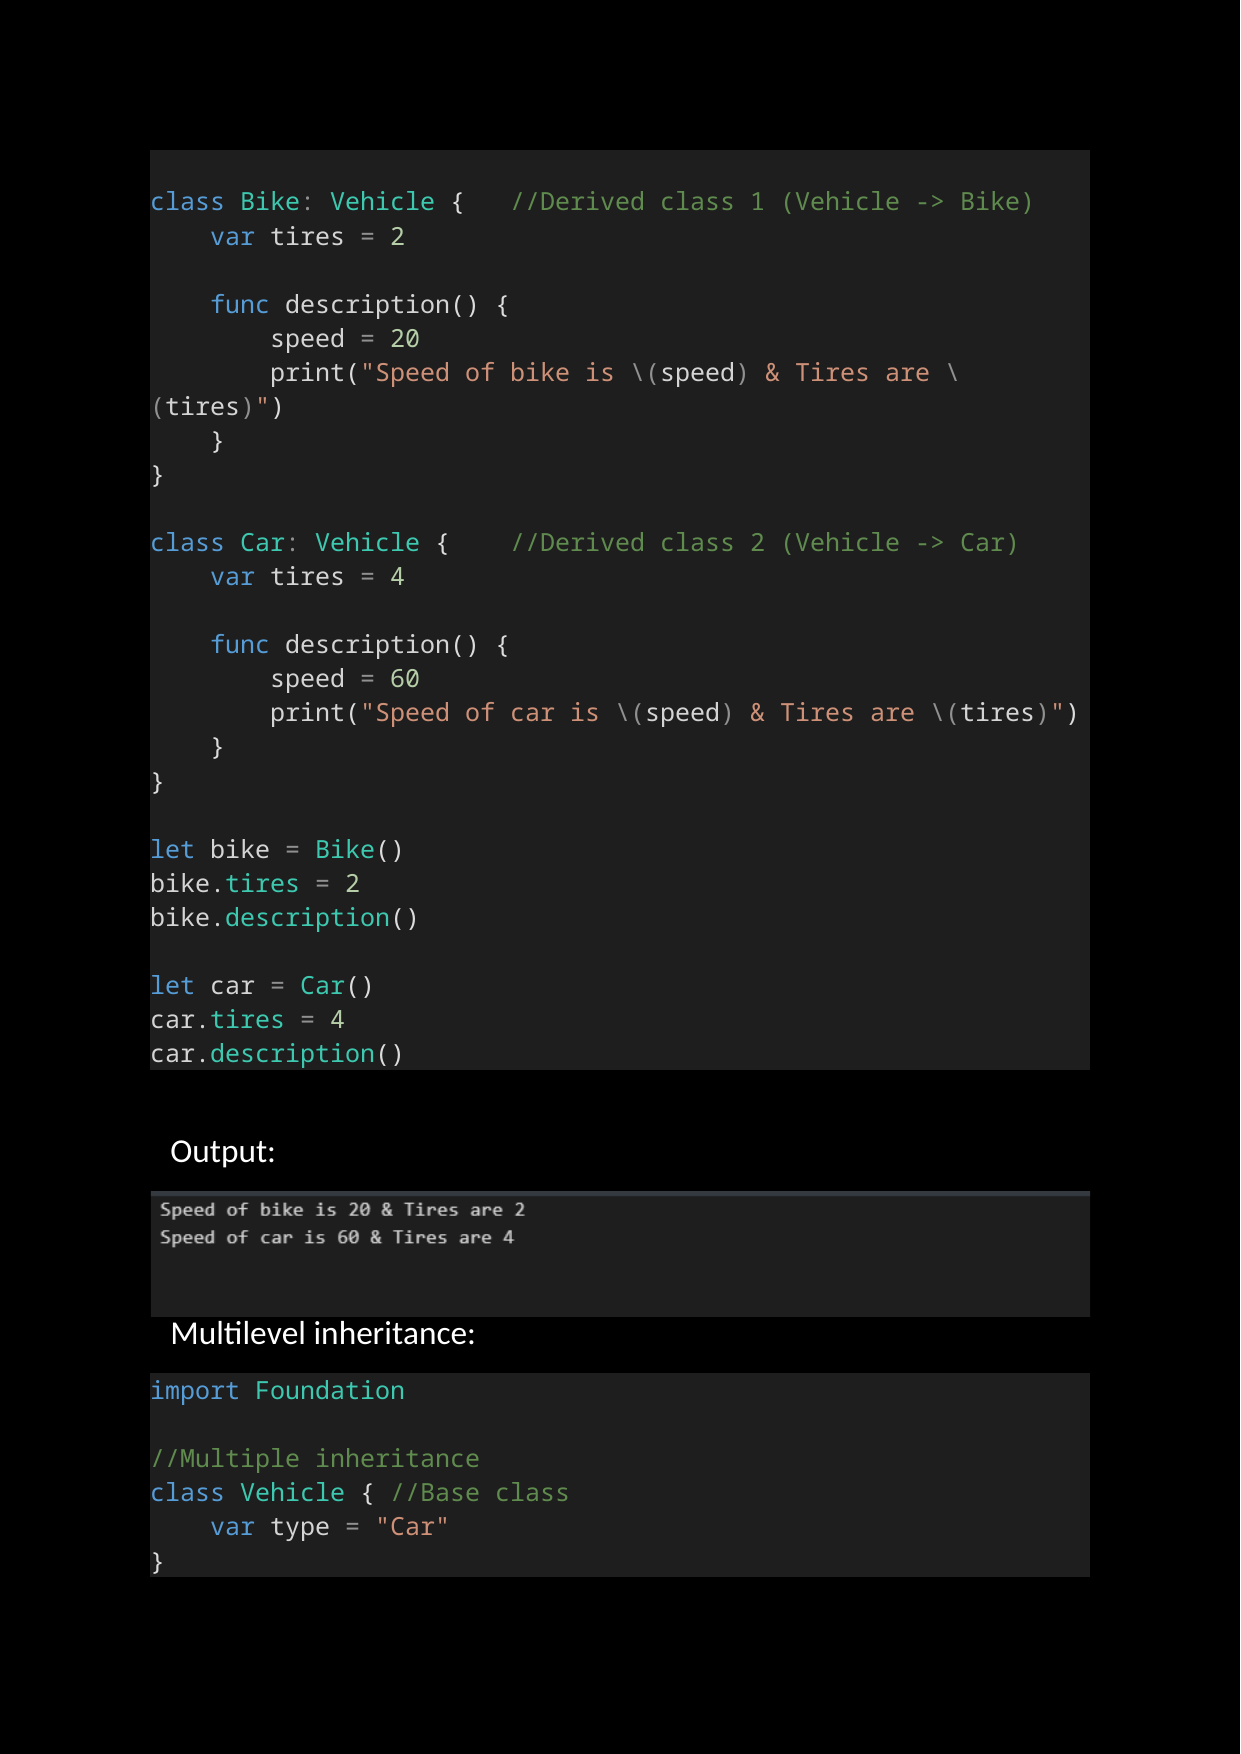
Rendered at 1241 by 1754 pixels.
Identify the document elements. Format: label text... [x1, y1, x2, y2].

text bike.description() [150, 899, 1090, 933]
text bike.tires = 2 [150, 865, 1090, 899]
text //Multiple inheritance [150, 1441, 1090, 1475]
text class Bike: Vehicle { //Derived class 1 (Vehicle -> Bike) [150, 184, 1090, 218]
text var tires = 2 [150, 218, 1090, 252]
text } [150, 422, 1090, 457]
text let bike = Bike() [150, 831, 1090, 865]
picture [150, 1191, 1091, 1317]
text class Vehicle { //Base class [150, 1475, 1090, 1509]
text var type = "Car" [150, 1509, 1090, 1543]
text Multilevel inheritance: [170, 1317, 1090, 1353]
text let car = Car() [150, 967, 1090, 1002]
text car.tires = 4 [150, 1002, 1090, 1036]
text } [150, 1543, 1090, 1577]
text func description() { [150, 627, 1090, 661]
text import Foundation [150, 1373, 1090, 1407]
text var tires = 4 [150, 559, 1090, 593]
text print("Speed of car is \(speed) & Tires are \(tires)") [150, 695, 1090, 729]
text speed = 20 [150, 320, 1090, 354]
text } [150, 763, 1090, 797]
text func description() { [150, 286, 1090, 320]
text class Car: Vehicle { //Derived class 2 (Vehicle -> Car) [150, 525, 1090, 559]
text car.description() [150, 1036, 1090, 1070]
text print("Speed of bike is \(speed) & Tires are \(tires)") [150, 354, 1090, 422]
text Output: [170, 1130, 1090, 1171]
text speed = 60 [150, 661, 1090, 695]
text } [150, 729, 1090, 763]
text } [150, 457, 1090, 491]
